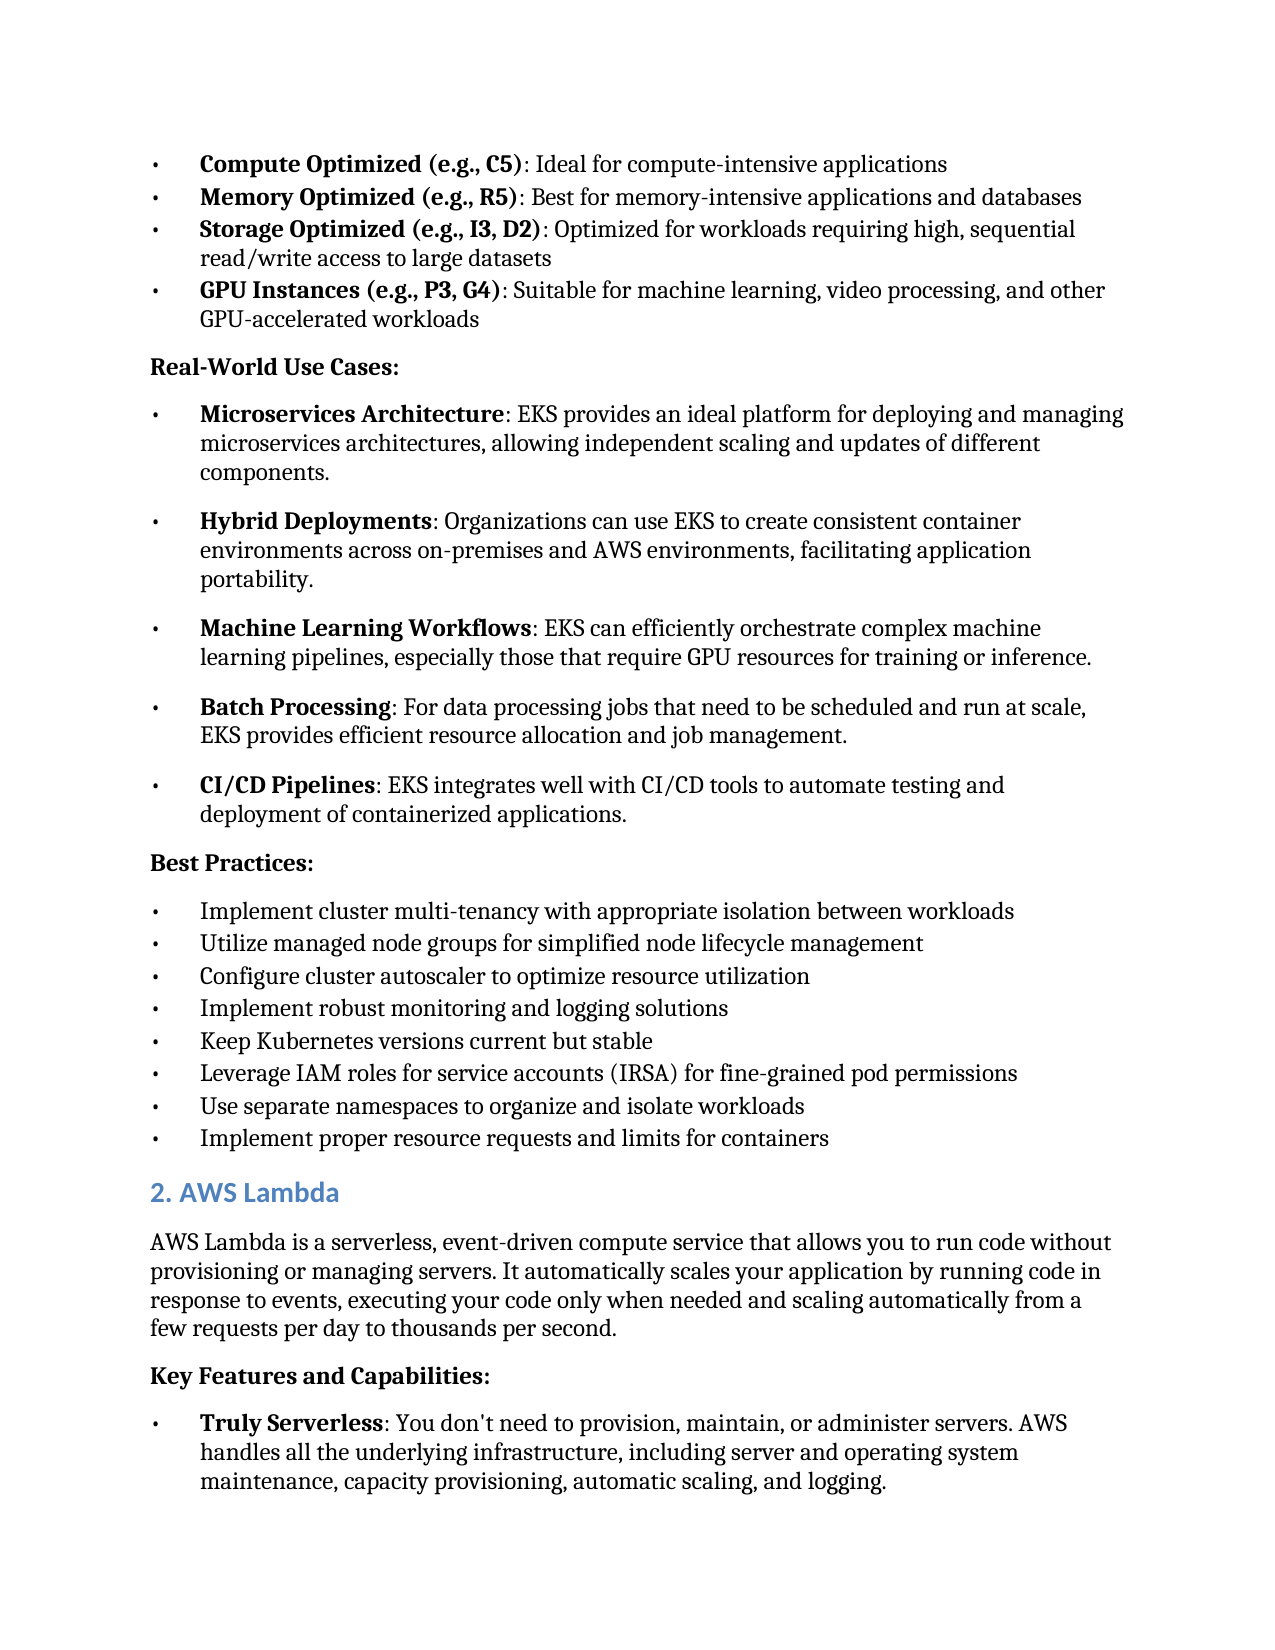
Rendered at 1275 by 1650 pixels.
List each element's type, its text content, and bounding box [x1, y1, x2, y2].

text Key Features and Capabilities: [150, 1362, 1125, 1391]
list Hybrid Deployments: Organizations can use EKS to create consistent container environments across on-premises and AWS environments, facilitating application portability. [150, 507, 1125, 593]
text Real-World Use Cases: [150, 352, 1125, 381]
list Microservices Architecture: EKS provides an ideal platform for deploying and managing microservices architectures, allowing independent scaling and updates of different components. [150, 400, 1125, 486]
list Leverage IAM roles for service accounts (IRSA) for fine-grained pod permissions [150, 1059, 1125, 1088]
list Utilize managed node groups for simplified node lifecycle management [150, 929, 1125, 958]
list Keep Kubernetes versions current but stable [150, 1027, 1125, 1055]
list Implement proper resource requests and limits for containers [150, 1124, 1125, 1153]
subtitle 2. AWS Lambda [150, 1174, 1125, 1209]
list Compute Optimized (e.g., C5): Ideal for compute-intensive applications [150, 150, 1125, 179]
list Batch Processing: For data processing jobs that need to be scheduled and run at scale, EKS provides efficient resource allocation and job management. [150, 692, 1125, 750]
text AWS Lambda is a serverless, event-driven compute service that allows you to run code without provisioning or managing servers. It automatically scales your application by running code in response to events, executing your code only when needed and scaling automatically from a few requests per day to thousands per second. [150, 1228, 1125, 1343]
list Configure cluster autoscaler to optimize resource utilization [150, 962, 1125, 990]
list Implement robust monitoring and logging solutions [150, 994, 1125, 1023]
list Truly Serverless: You don't need to provision, maintain, or administer servers. AWS handles all the underlying infrastructure, including server and operating system maintenance, capacity provisioning, automatic scaling, and logging. [150, 1409, 1125, 1496]
list Machine Learning Workflows: EKS can efficiently orchestrate complex machine learning pipelines, especially those that require GPU resources for training or inference. [150, 614, 1125, 672]
list GPU Instances (e.g., P3, G4): Suitable for machine learning, video processing, and other GPU-accelerated workloads [150, 276, 1125, 334]
list Implement cluster multi-tenancy with appropriate isolation between workloads [150, 897, 1125, 925]
list Use separate namespaces to organize and isolate workloads [150, 1092, 1125, 1120]
text Best Practices: [150, 849, 1125, 878]
list CI/CD Pipelines: EKS integrates well with CI/CD tools to automate testing and deployment of containerized applications. [150, 771, 1125, 828]
list Memory Optimized (e.g., R5): Best for memory-intensive applications and databases [150, 182, 1125, 211]
list Storage Optimized (e.g., I3, D2): Optimized for workloads requiring high, sequential read/write access to large datasets [150, 215, 1125, 272]
